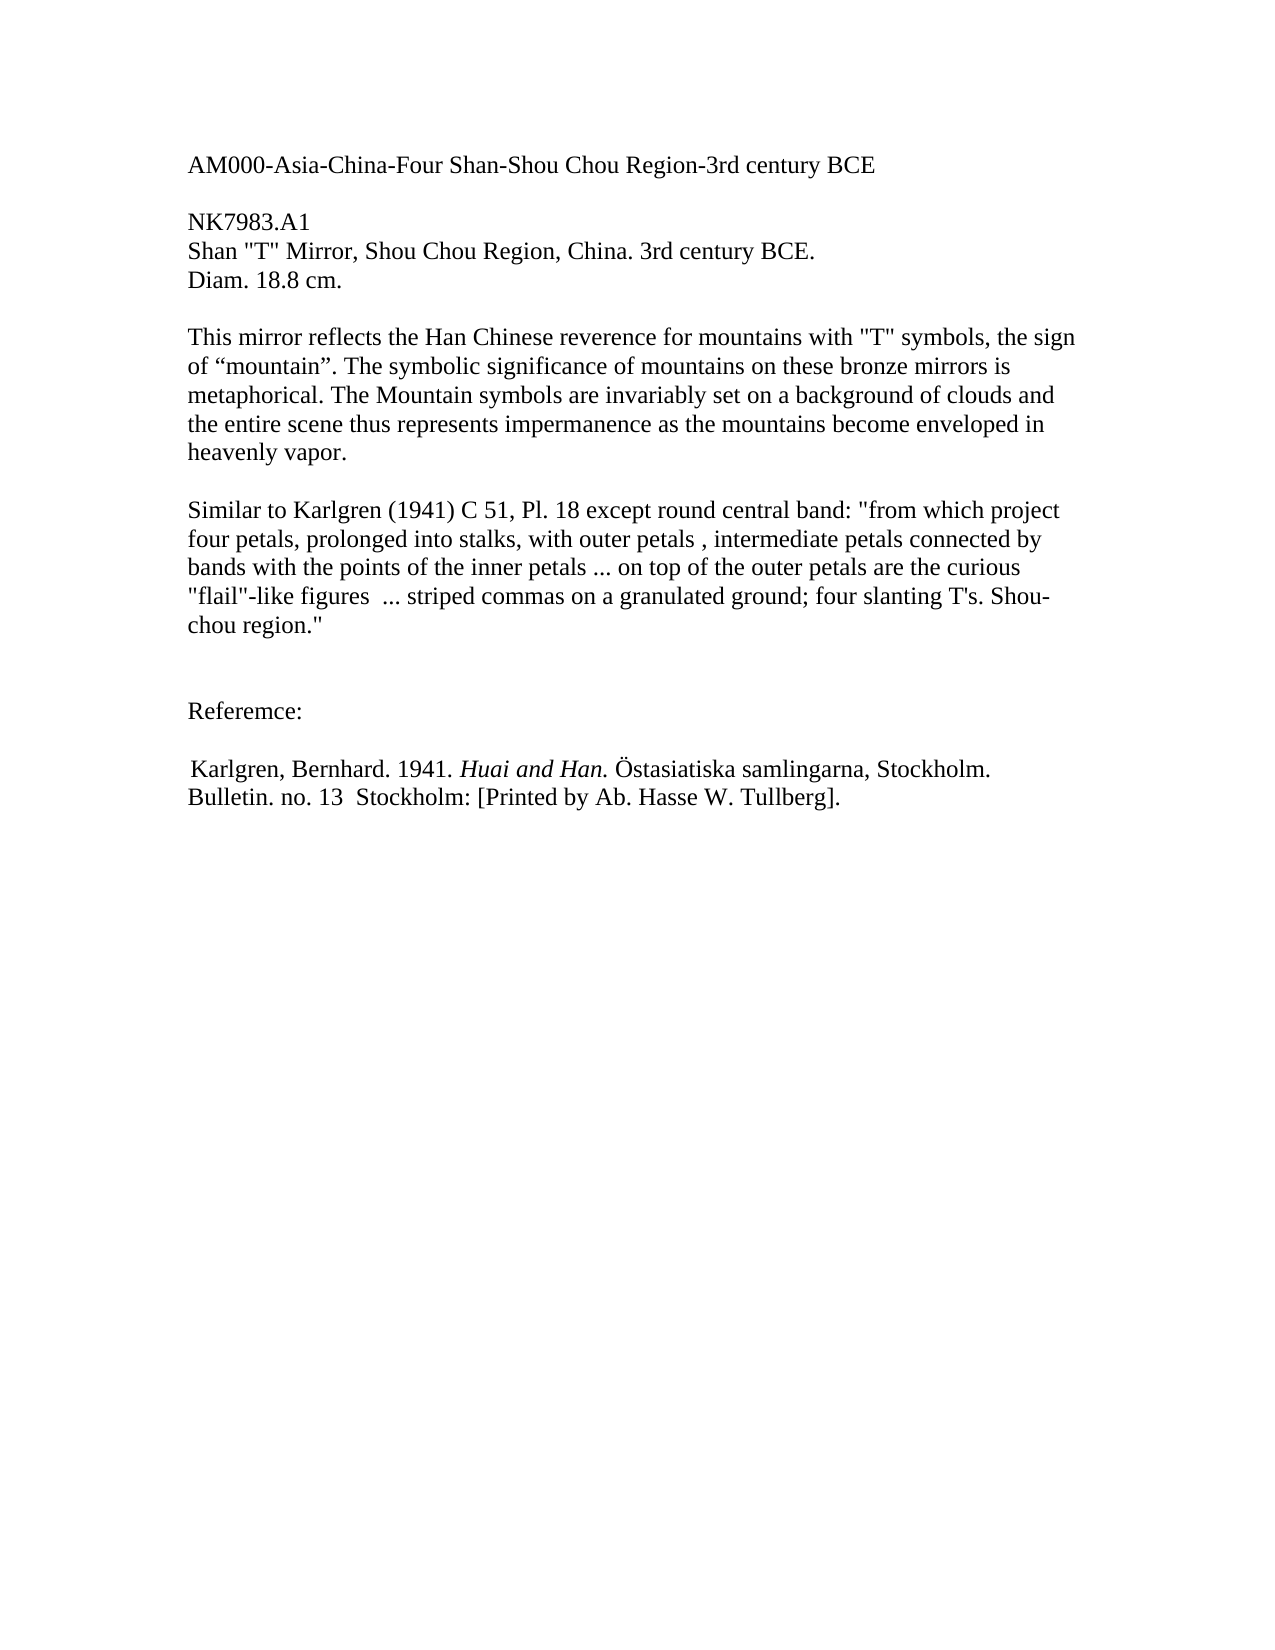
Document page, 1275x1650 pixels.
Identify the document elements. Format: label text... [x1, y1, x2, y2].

text AM000-Asia-China-Four Shan-Shou Chou Region-3rd century BCE [187, 150, 1087, 179]
text This mirror reflects the Han Chinese reverence for mountains with "T" symbols, the sign of “mountain”. The symbolic significance of mountains on these bronze mirrors is metaphorical. The Mountain symbols are invariably set on a background of clouds and the entire scene thus represents impermanence as the mountains become enveloped in heavenly vapor. [187, 322, 1087, 466]
text Karlgren, Bernhard. 1941. Huai and Han. Östasiatiska samlingarna, Stockholm. Bulletin. no. 13 Stockholm: [Printed by Ab. Hasse W. Tullberg]. [187, 754, 1087, 811]
text Referemce: [187, 696, 1087, 725]
text Shan "T" Mirror, Shou Chou Region, China. 3rd century BCE. [187, 236, 1087, 265]
text Diam. 18.8 cm. [187, 265, 1087, 294]
text Similar to Karlgren (1941) C 51, Pl. 18 except round central band: "from which project four petals, prolonged into stalks, with outer petals , intermediate petals connected by bands with the points of the inner petals ... on top of the outer petals are the curious "flail"-like figures ... striped commas on a granulated ground; four slanting T's. Shou-chou region." [187, 495, 1087, 639]
text NK7983.A1 [187, 207, 1087, 236]
